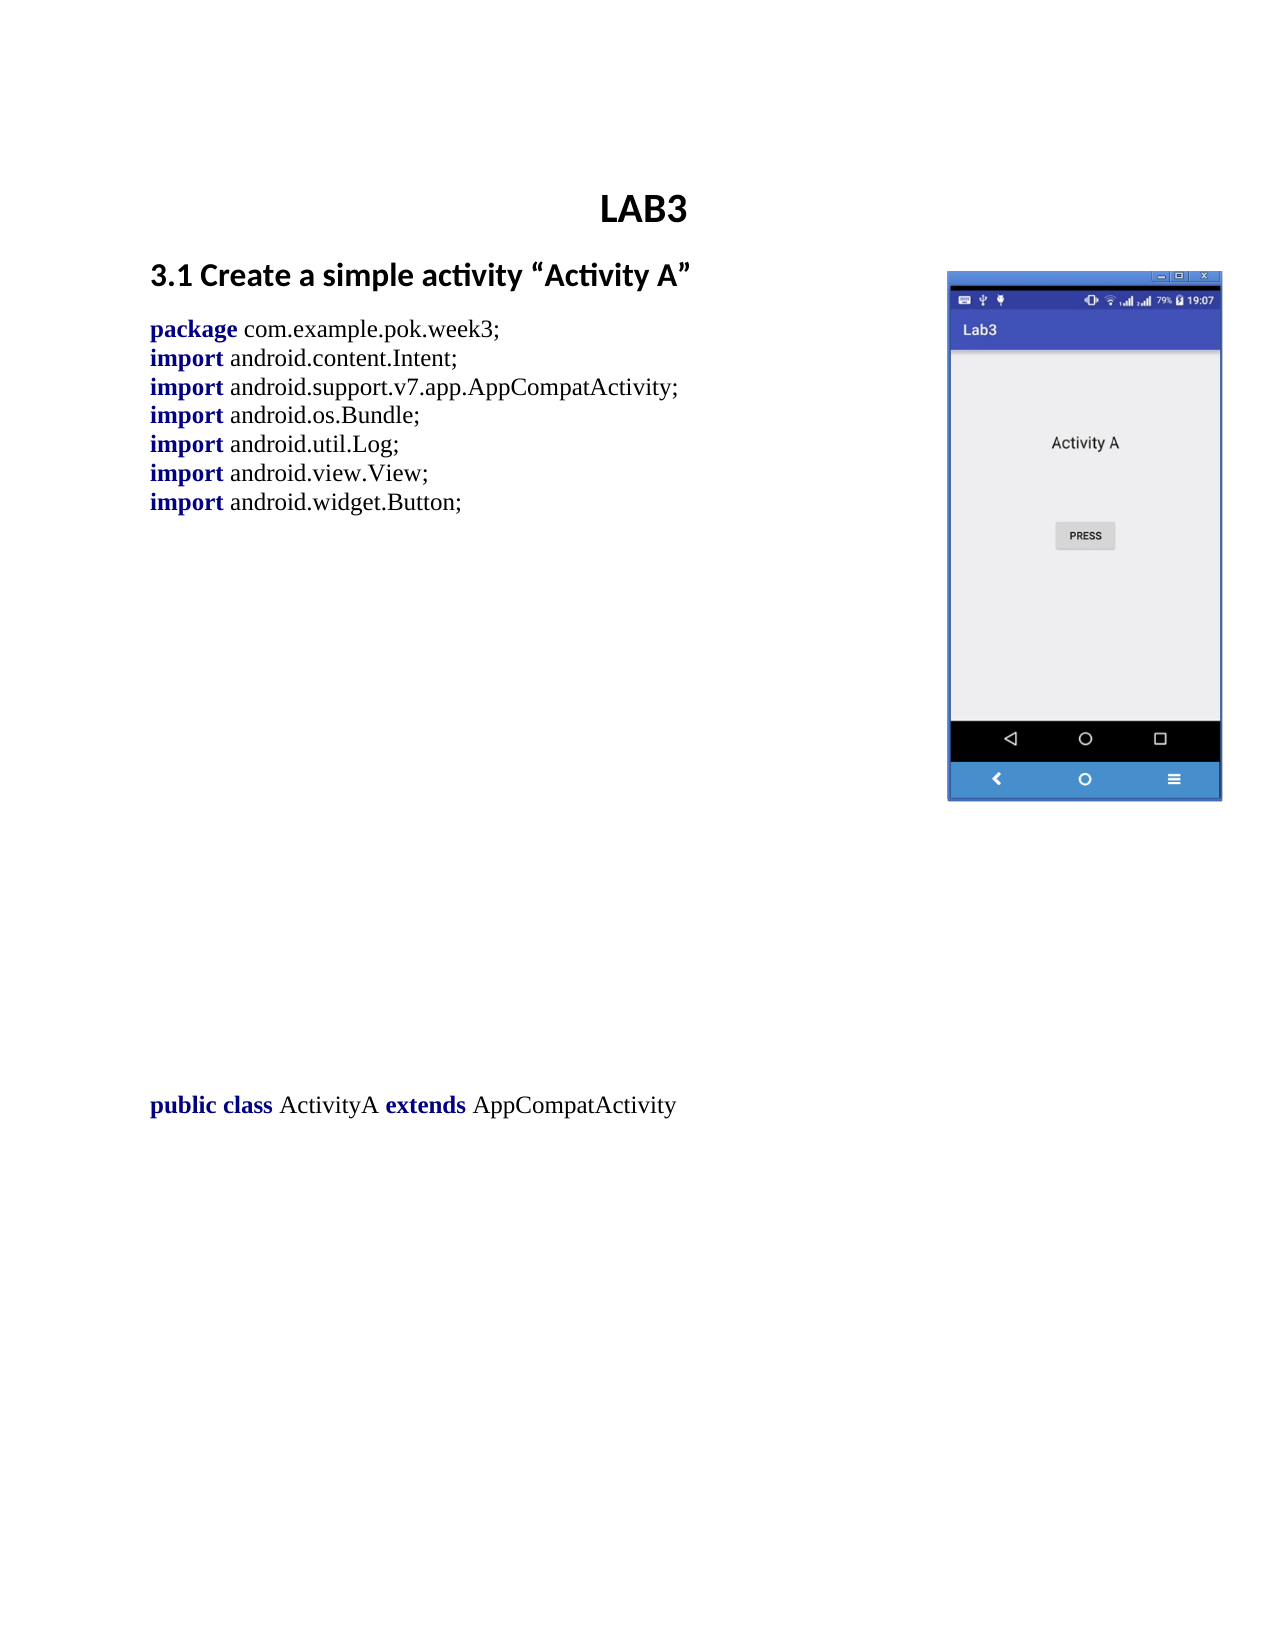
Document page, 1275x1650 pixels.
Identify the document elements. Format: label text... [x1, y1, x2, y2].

picture [947, 271, 1223, 802]
text 3.1 Create a simple activity “Activity A” [150, 254, 1125, 294]
text LAB3 [150, 150, 1125, 233]
